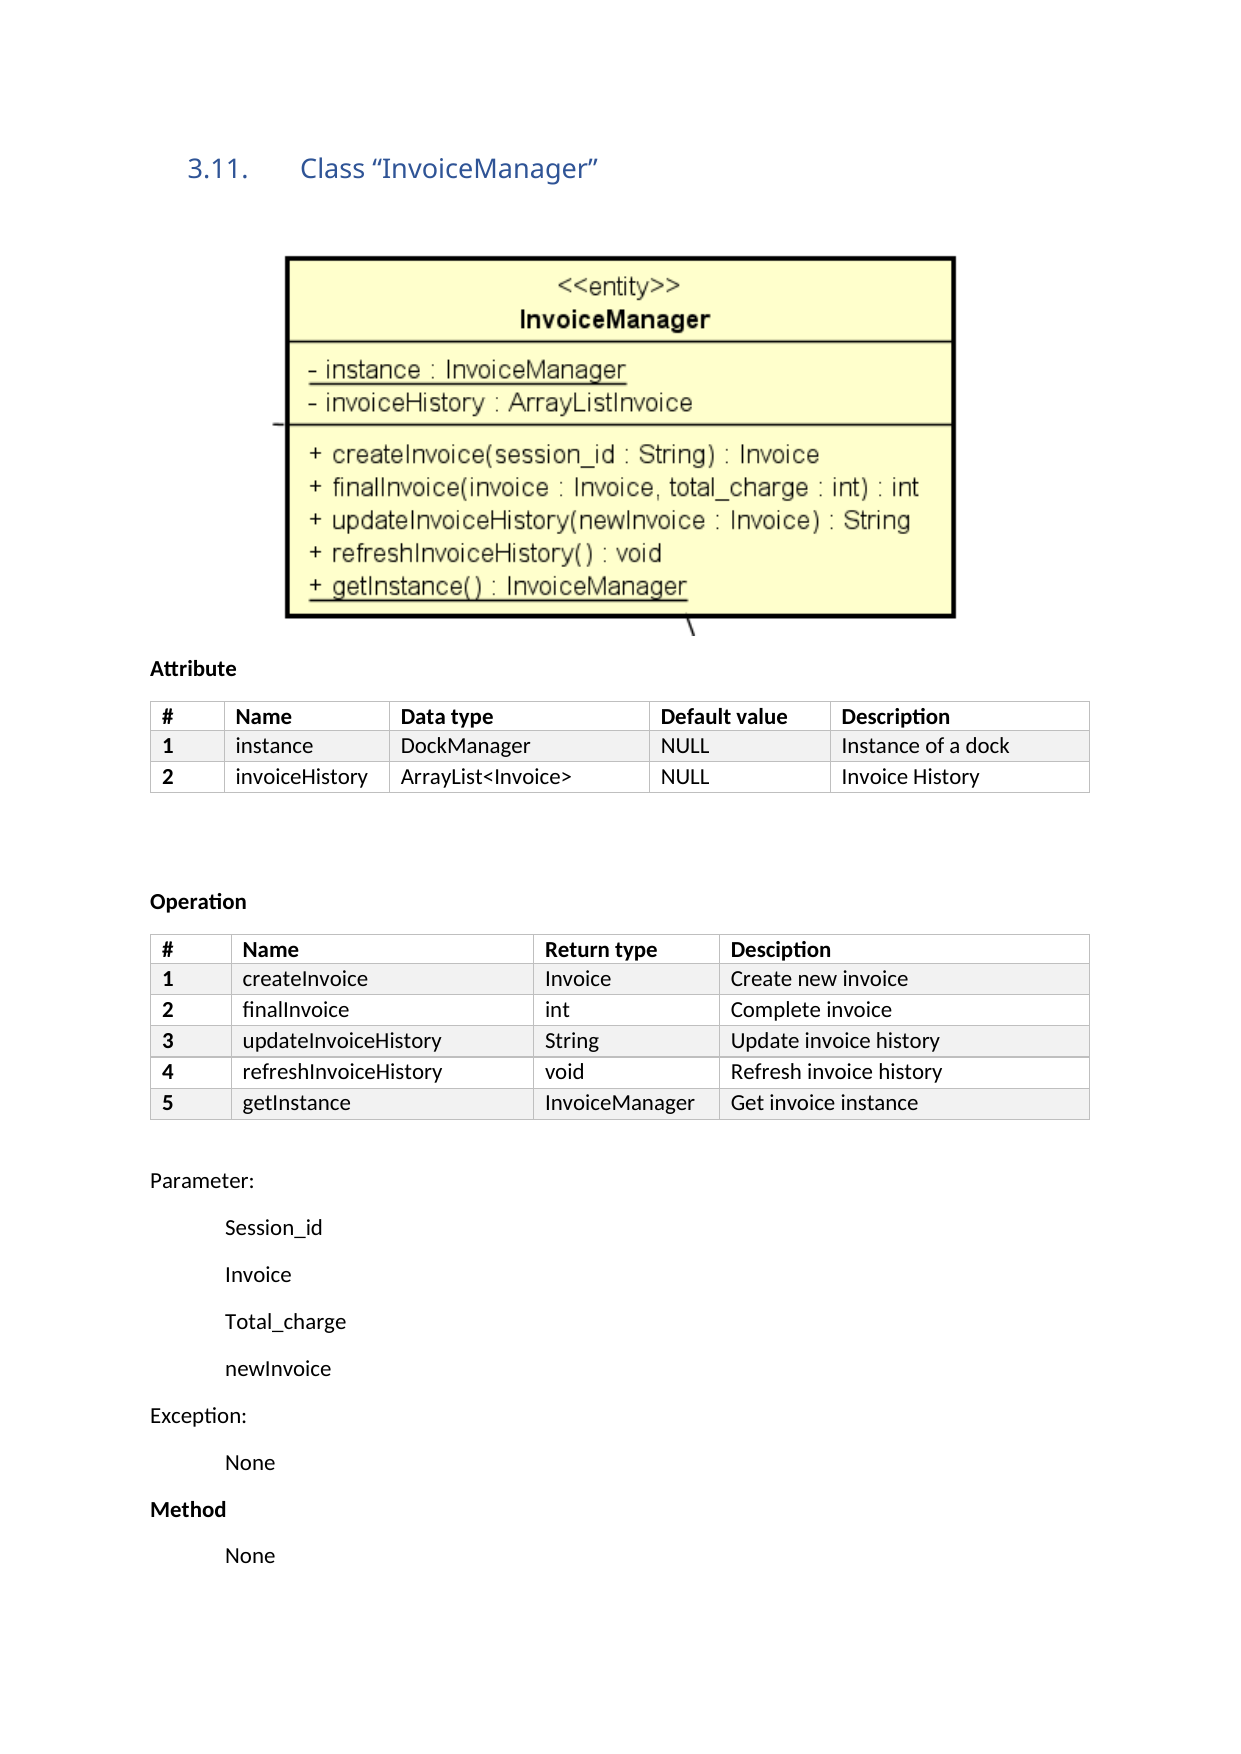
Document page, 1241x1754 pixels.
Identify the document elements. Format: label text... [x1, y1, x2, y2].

table_cell createInvoice [232, 964, 533, 994]
text None [150, 1448, 1090, 1476]
table_cell Complete invoice [720, 995, 1089, 1025]
text Operation [150, 887, 1090, 915]
table_cell Instance of a dock [831, 731, 1089, 761]
table_cell 4 [151, 1058, 231, 1087]
table_header Desciption [720, 935, 1089, 963]
text Parameter: [150, 1167, 1090, 1194]
text newInvoice [150, 1354, 1090, 1382]
text Session_id [150, 1213, 1090, 1241]
table_cell DockManager [390, 731, 649, 761]
table_cell Invoice [534, 964, 719, 994]
table_header Data type [390, 702, 649, 730]
table_header Name [232, 935, 533, 963]
table_cell NULL [650, 762, 830, 792]
table_cell 1 [151, 964, 231, 994]
text Total_charge [150, 1307, 1090, 1335]
table_cell Get invoice instance [720, 1089, 1089, 1119]
table_cell updateInvoiceHistory [232, 1026, 533, 1056]
table_cell getInstance [232, 1089, 533, 1119]
table_header Name [225, 702, 389, 730]
table_cell 1 [151, 731, 224, 761]
text Method [150, 1495, 1090, 1523]
table_header Return type [534, 935, 719, 963]
table_cell finalInvoice [232, 995, 533, 1025]
table_cell refreshInvoiceHistory [232, 1058, 533, 1087]
table_cell 3 [151, 1026, 231, 1056]
table_header Default value [650, 702, 830, 730]
table_cell String [534, 1026, 719, 1056]
table_cell Create new invoice [720, 964, 1089, 994]
table_cell 5 [151, 1089, 231, 1119]
table_header # [151, 702, 224, 730]
table_header # [151, 935, 231, 963]
table_cell void [534, 1058, 719, 1087]
table_cell int [534, 995, 719, 1025]
text Invoice [150, 1260, 1090, 1288]
table_cell InvoiceManager [534, 1089, 719, 1119]
subtitle Class “InvoiceManager” [187, 150, 1090, 187]
table_cell 2 [151, 762, 224, 792]
text None [150, 1542, 1090, 1569]
table_cell invoiceHistory [225, 762, 389, 792]
table_cell Update invoice history [720, 1026, 1089, 1056]
table_cell Refresh invoice history [720, 1058, 1089, 1087]
table_cell 2 [151, 995, 231, 1025]
picture [265, 236, 975, 636]
text Attribute [150, 654, 1090, 682]
table_cell NULL [650, 731, 830, 761]
table_cell ArrayList<Invoice> [390, 762, 649, 792]
table_cell Invoice History [831, 762, 1089, 792]
text Exception: [150, 1401, 1090, 1429]
table_cell instance [225, 731, 389, 761]
table_header Description [831, 702, 1089, 730]
